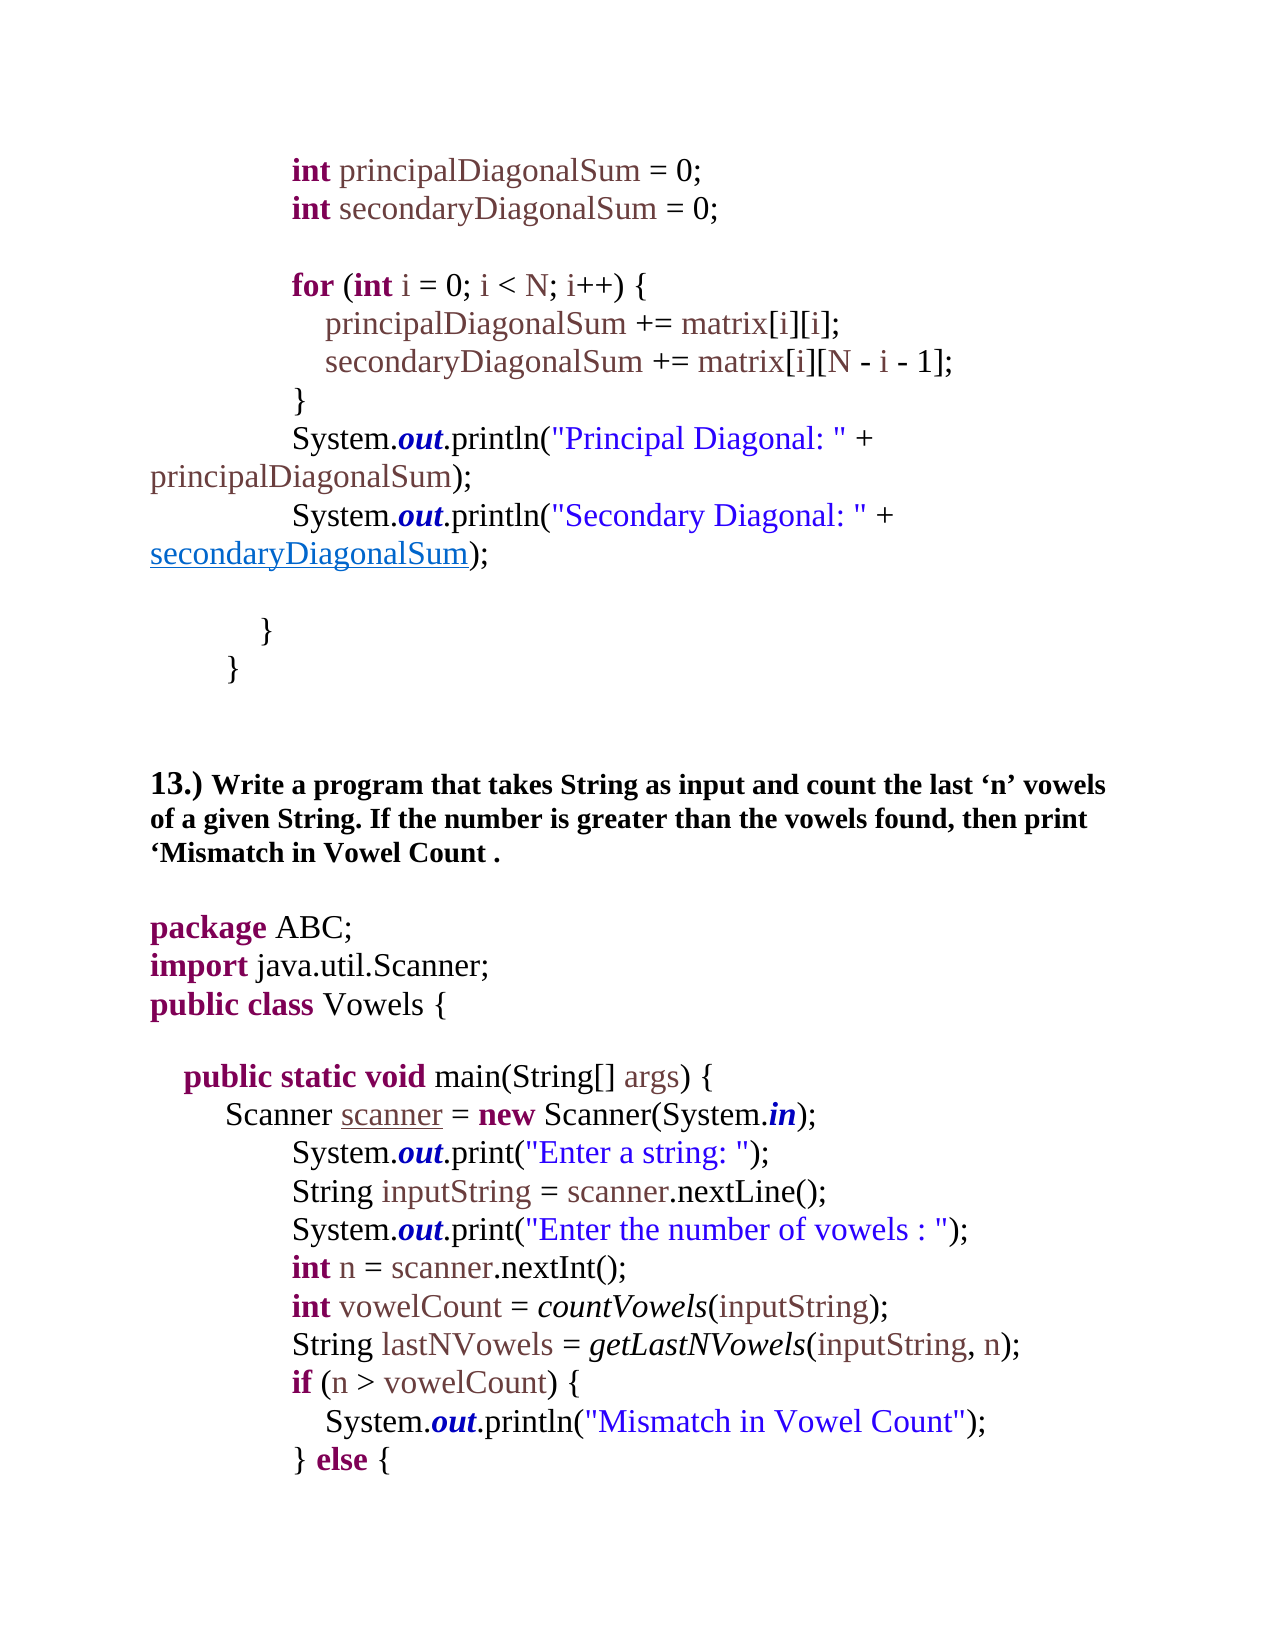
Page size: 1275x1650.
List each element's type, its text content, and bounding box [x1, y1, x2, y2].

text } [150, 610, 1125, 648]
text principalDiagonalSum += matrix[i][i]; [150, 303, 1125, 342]
text package ABC; [150, 907, 1125, 945]
text int secondaryDiagonalSum = 0; [150, 188, 1125, 227]
text String inputString = scanner.nextLine(); [150, 1171, 1125, 1209]
text int vowelCount = countVowels(inputString); [150, 1286, 1125, 1324]
text import java.util.Scanner; [150, 945, 1125, 984]
text System.out.println("Mismatch in Vowel Count"); [150, 1401, 1125, 1439]
text public static void main(String[] args) { [150, 1056, 1125, 1094]
text int n = scanner.nextInt(); [150, 1248, 1125, 1286]
text for (int i = 0; i < N; i++) { [150, 265, 1125, 303]
text } [150, 648, 1125, 687]
text if (n > vowelCount) { [150, 1363, 1125, 1401]
text System.out.println("Secondary Diagonal: " + secondaryDiagonalSum); [150, 495, 1125, 572]
text String lastNVowels = getLastNVowels(inputString, n); [150, 1324, 1125, 1363]
text } [150, 380, 1125, 418]
text } else { [150, 1439, 1125, 1478]
text 13.) Write a program that takes String as input and count the last ‘n’ vowels of a given String. If the number is greater than the vowels found, then print ‘Mismatch in Vowel Count . [150, 763, 1125, 869]
text System.out.print("Enter the number of vowels : "); [150, 1209, 1125, 1248]
text System.out.print("Enter a string: "); [150, 1133, 1125, 1171]
text Scanner scanner = new Scanner(System.in); [150, 1094, 1125, 1133]
text int principalDiagonalSum = 0; [150, 150, 1125, 188]
text System.out.println("Principal Diagonal: " + principalDiagonalSum); [150, 418, 1125, 495]
text public class Vowels { [150, 984, 1125, 1022]
text secondaryDiagonalSum += matrix[i][N - i - 1]; [150, 342, 1125, 380]
